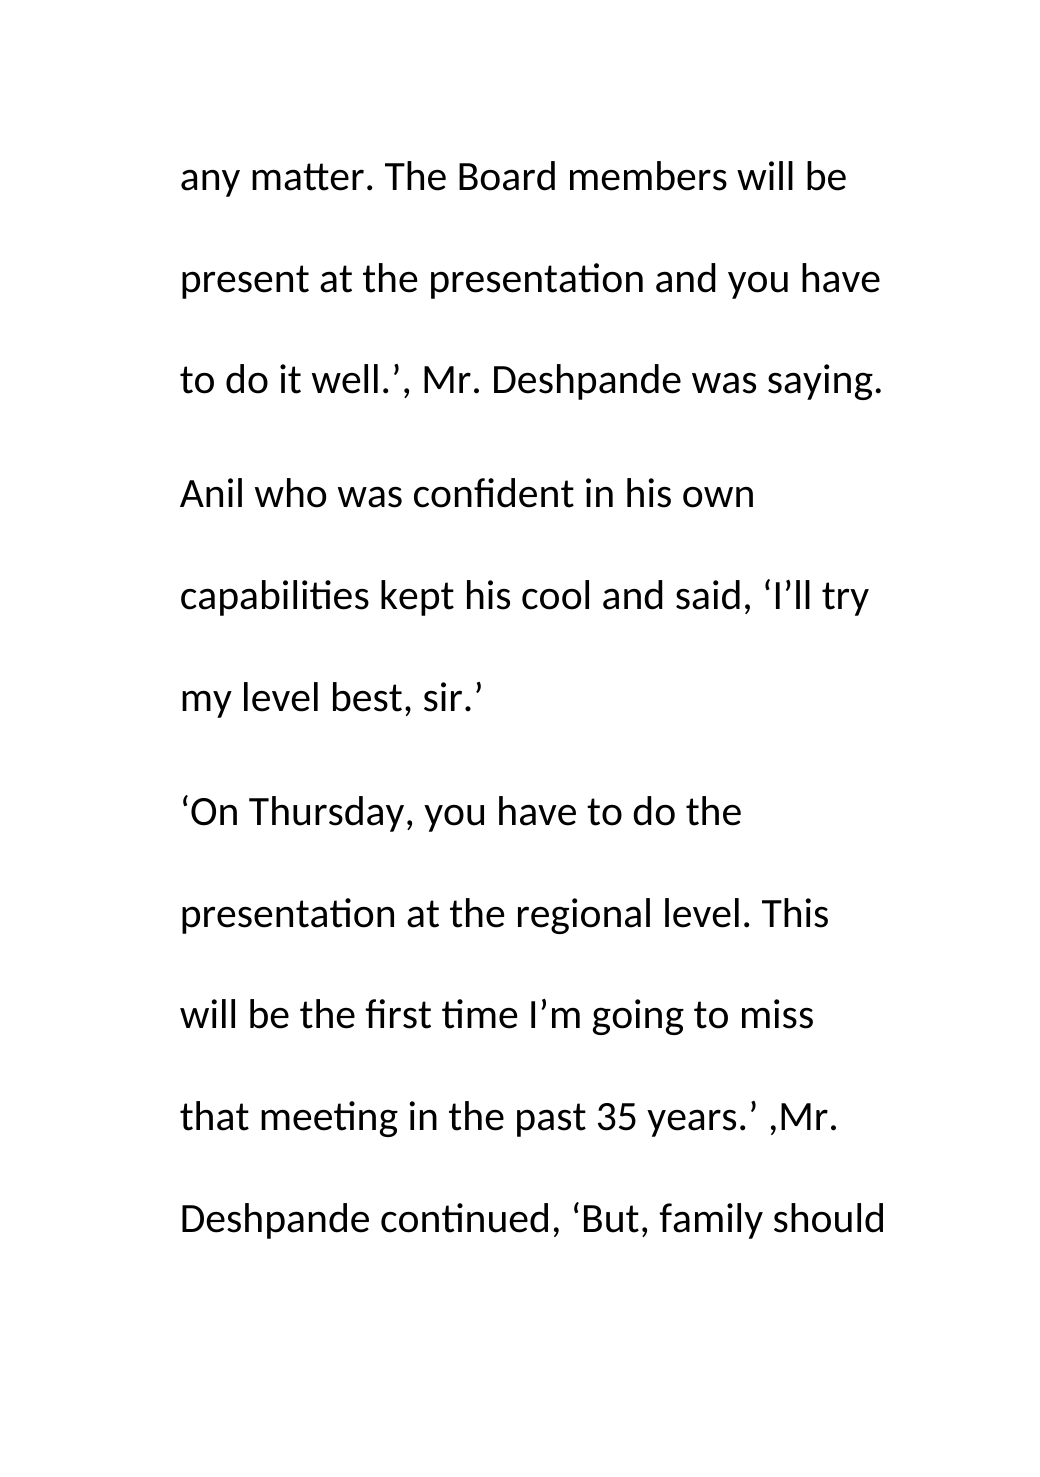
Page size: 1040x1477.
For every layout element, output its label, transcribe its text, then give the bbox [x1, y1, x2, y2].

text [179, 150, 889, 404]
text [179, 785, 889, 1242]
text Anil who was confident in his own capabilities kept his cool and said, ‘I’ll try my level best, sir.’ [179, 467, 889, 722]
